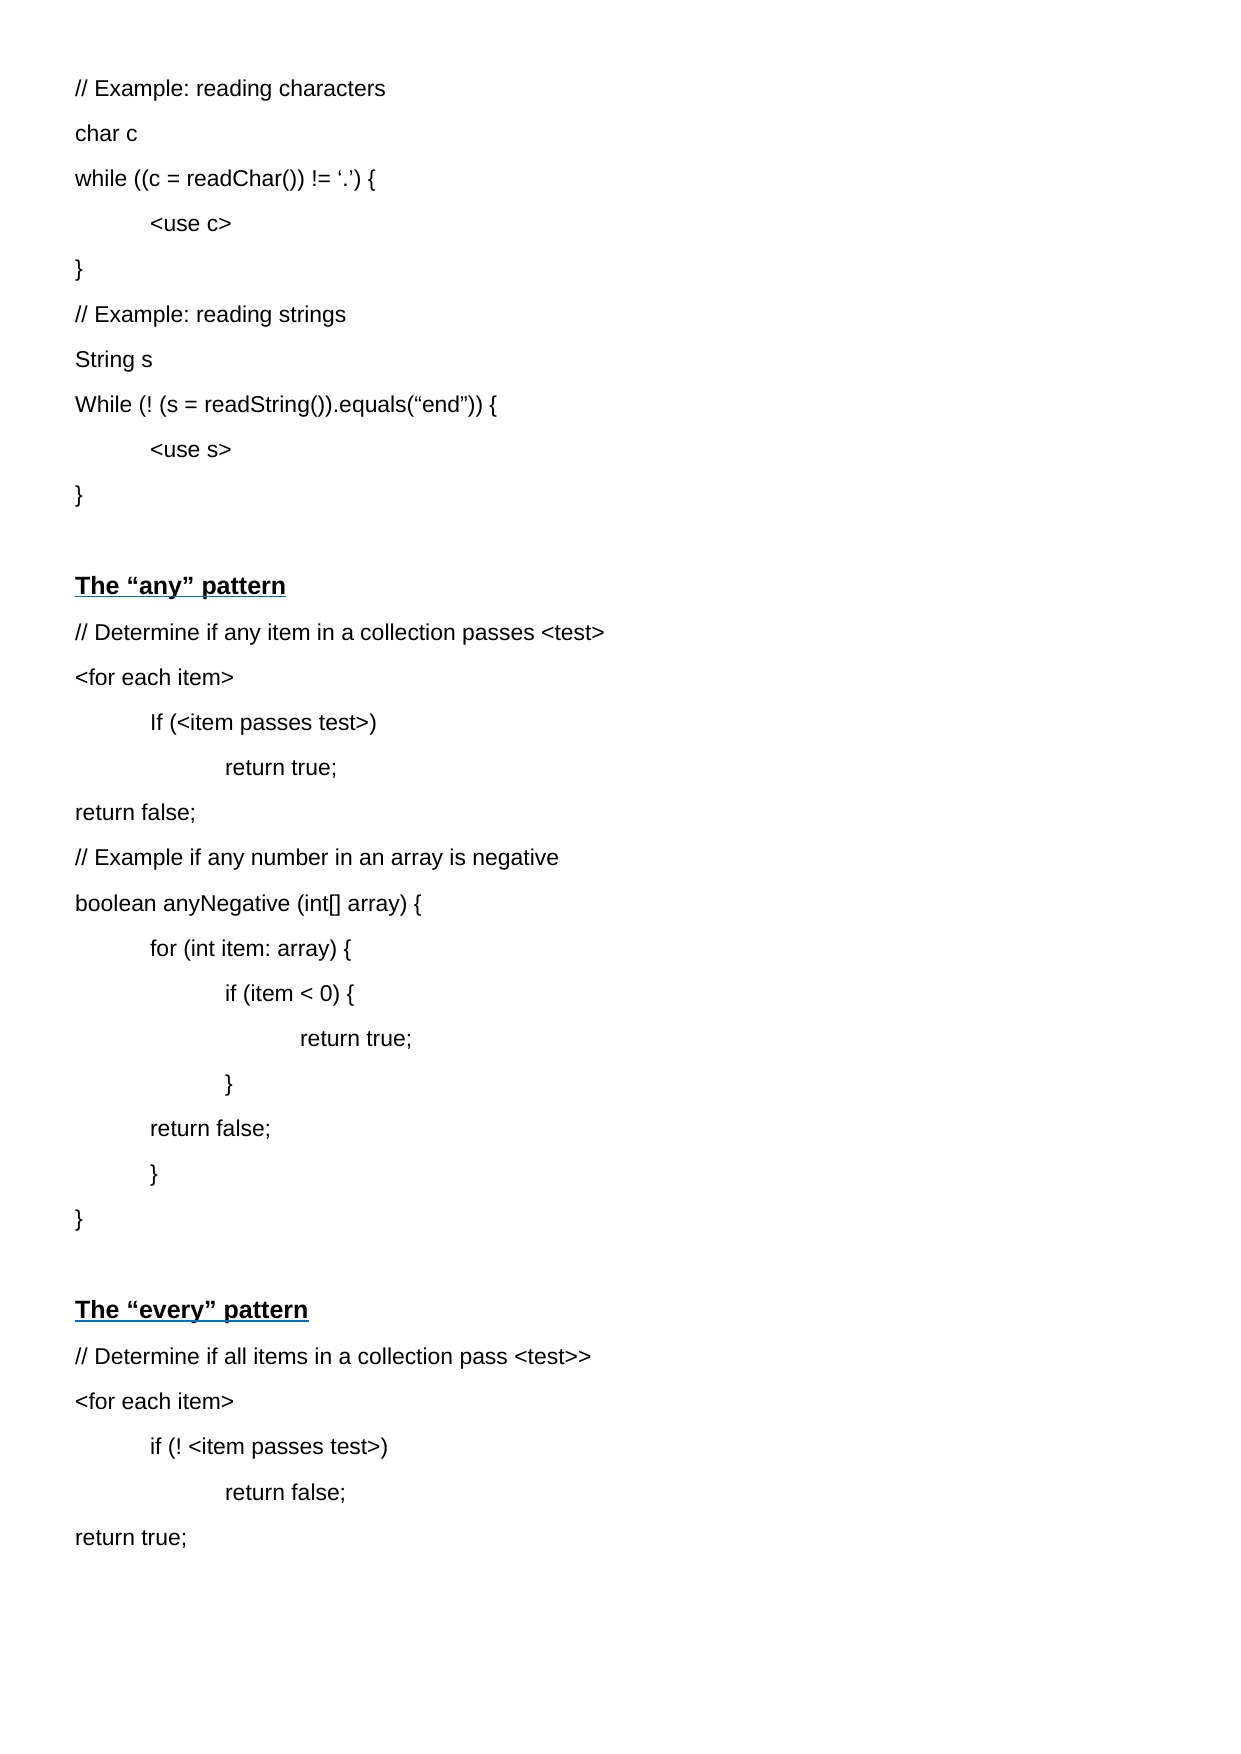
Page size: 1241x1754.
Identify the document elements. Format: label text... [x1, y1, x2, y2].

text return true; [75, 1523, 1165, 1550]
text while ((c = readChar()) != ‘.’) { [75, 165, 1165, 192]
text for (int item: array) { [75, 934, 1165, 961]
text // Example: reading strings [75, 301, 1165, 327]
text The “any” pattern [75, 571, 1165, 600]
text The “every” pattern [75, 1295, 1165, 1324]
text } [75, 481, 1165, 507]
text // Determine if all items in a collection pass <test>> [75, 1343, 1165, 1369]
text boolean anyNegative (int[] array) { [75, 889, 1165, 916]
text } [75, 1205, 1165, 1232]
text <for each item> [75, 664, 1165, 690]
text // Example if any number in an array is negative [75, 844, 1165, 871]
text <use s> [75, 436, 1165, 462]
text return true; [75, 1025, 1165, 1051]
text return false; [75, 799, 1165, 826]
text if (! <item passes test>) [75, 1433, 1165, 1460]
text If (<item passes test>) [75, 709, 1165, 735]
text String s [75, 346, 1165, 372]
text return false; [75, 1478, 1165, 1505]
text } [75, 255, 1165, 282]
text if (item < 0) { [75, 980, 1165, 1006]
text return true; [75, 754, 1165, 781]
text // Example: reading characters [75, 75, 1165, 101]
text While (! (s = readString()).equals(“end”)) { [75, 391, 1165, 417]
text // Determine if any item in a collection passes <test> [75, 619, 1165, 645]
text } [75, 1160, 1165, 1186]
text <use c> [75, 210, 1165, 237]
text } [75, 1070, 1165, 1096]
text <for each item> [75, 1388, 1165, 1414]
text char c [75, 120, 1165, 146]
text return false; [75, 1115, 1165, 1141]
